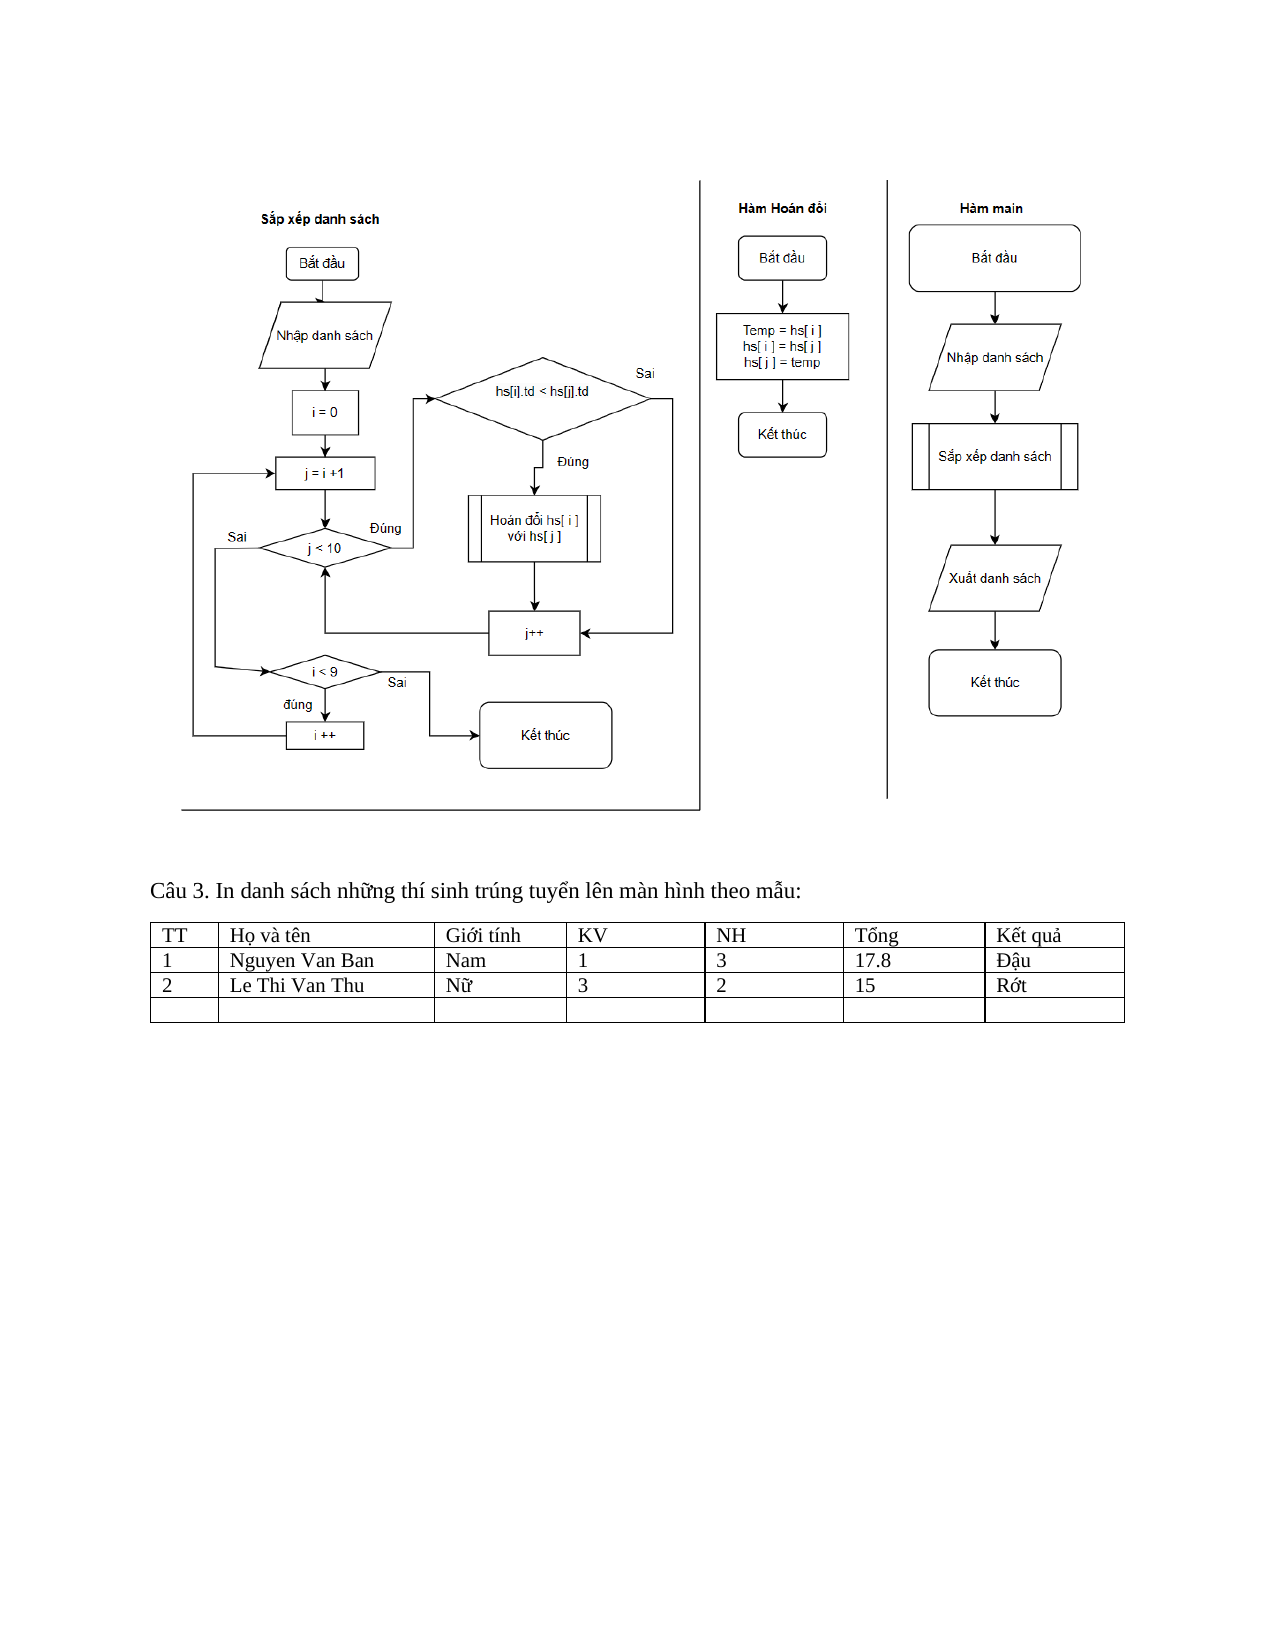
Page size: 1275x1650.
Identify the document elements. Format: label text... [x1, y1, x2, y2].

table_header Kết quả [986, 923, 1124, 947]
table_header Họ và tên [219, 923, 434, 947]
table_cell 2 [151, 973, 218, 997]
table_cell 2 [706, 973, 843, 997]
table_cell Đậu [986, 948, 1124, 972]
table_cell Le Thi Van Thu [219, 973, 434, 997]
table_cell 1 [151, 948, 218, 972]
table_cell Nam [435, 948, 566, 972]
table_cell [219, 998, 434, 1022]
picture [150, 150, 1125, 858]
table_cell 3 [706, 948, 843, 972]
table_cell Nữ [435, 973, 566, 997]
table_cell 3 [567, 973, 704, 997]
table_cell Rớt [986, 973, 1124, 997]
table_header TT [151, 923, 218, 947]
table_header Tổng [844, 923, 984, 947]
table_cell 17.8 [844, 948, 984, 972]
table_cell Nguyen Van Ban [219, 948, 434, 972]
table_header KV [567, 923, 704, 947]
table_cell 1 [567, 948, 704, 972]
table_cell [151, 998, 218, 1022]
text Câu 3. In danh sách những thí sinh trúng tuyển lên màn hình theo mẫu: [150, 877, 1125, 903]
table_header NH [706, 923, 843, 947]
table_cell [567, 998, 704, 1022]
table_cell [435, 998, 566, 1022]
table_cell [844, 998, 984, 1022]
table_header Giới tính [435, 923, 566, 947]
table_cell [986, 998, 1124, 1022]
table_cell [706, 998, 843, 1022]
table_cell 15 [844, 973, 984, 997]
